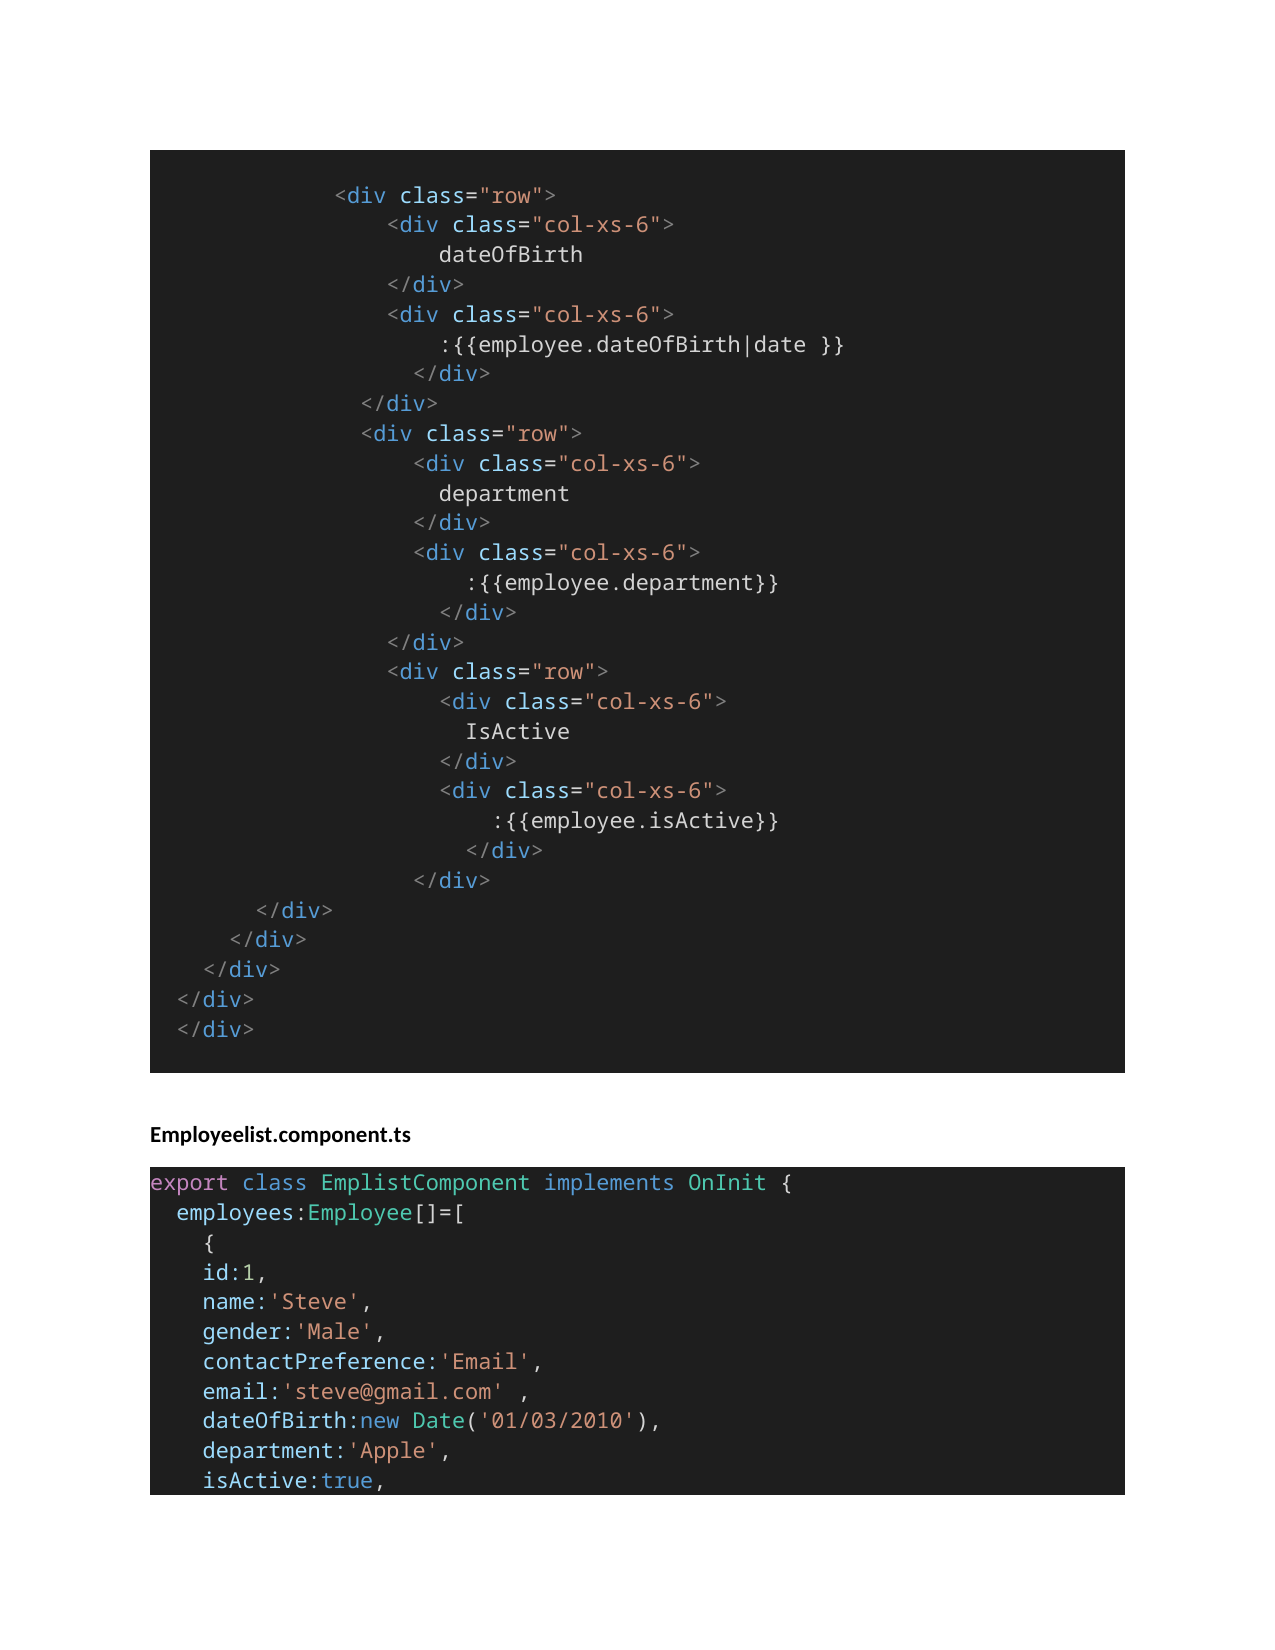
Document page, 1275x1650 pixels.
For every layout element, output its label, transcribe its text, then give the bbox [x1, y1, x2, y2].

text </div> [150, 388, 1125, 418]
text <div class="col-xs-6"> [150, 537, 1125, 567]
text <div class="row"> [150, 180, 1125, 209]
text :{{employee.isActive}} [150, 805, 1125, 835]
text contactPreference:'Email', [150, 1346, 1125, 1376]
text </div> [150, 627, 1125, 656]
text <div class="col-xs-6"> [150, 299, 1125, 329]
text :{{employee.dateOfBirth|date }} [150, 329, 1125, 358]
text <div class="row"> [150, 418, 1125, 448]
text </div> [150, 865, 1125, 895]
text isActive:true, [150, 1465, 1125, 1495]
text <div class="col-xs-6"> [150, 448, 1125, 478]
text department [150, 478, 1125, 507]
text </div> [150, 924, 1125, 954]
text </div> [150, 895, 1125, 924]
text <div class="row"> [150, 656, 1125, 686]
text department:'Apple', [150, 1435, 1125, 1465]
text export class EmplistComponent implements OnInit { [150, 1167, 1125, 1197]
text </div> [150, 954, 1125, 984]
text IsActive [150, 716, 1125, 746]
text gender:'Male', [150, 1316, 1125, 1346]
text { [150, 1227, 1125, 1256]
text dateOfBirth:new Date('01/03/2010'), [150, 1405, 1125, 1435]
text <div class="col-xs-6"> [150, 686, 1125, 716]
text :{{employee.department}} [150, 567, 1125, 597]
text </div> [150, 746, 1125, 776]
text </div> [150, 835, 1125, 865]
text employees:Employee[]=[ [150, 1197, 1125, 1227]
text Employeelist.component.ts [150, 1120, 1125, 1148]
text email:'steve@gmail.com' , [150, 1376, 1125, 1405]
text dateOfBirth [150, 239, 1125, 269]
text </div> [150, 597, 1125, 627]
text </div> [150, 1014, 1125, 1044]
text </div> [150, 269, 1125, 299]
text </div> [150, 984, 1125, 1014]
text <div class="col-xs-6"> [150, 776, 1125, 805]
text </div> [150, 358, 1125, 388]
text <div class="col-xs-6"> [150, 209, 1125, 239]
text id:1, [150, 1256, 1125, 1286]
text name:'Steve', [150, 1286, 1125, 1316]
text </div> [150, 507, 1125, 537]
